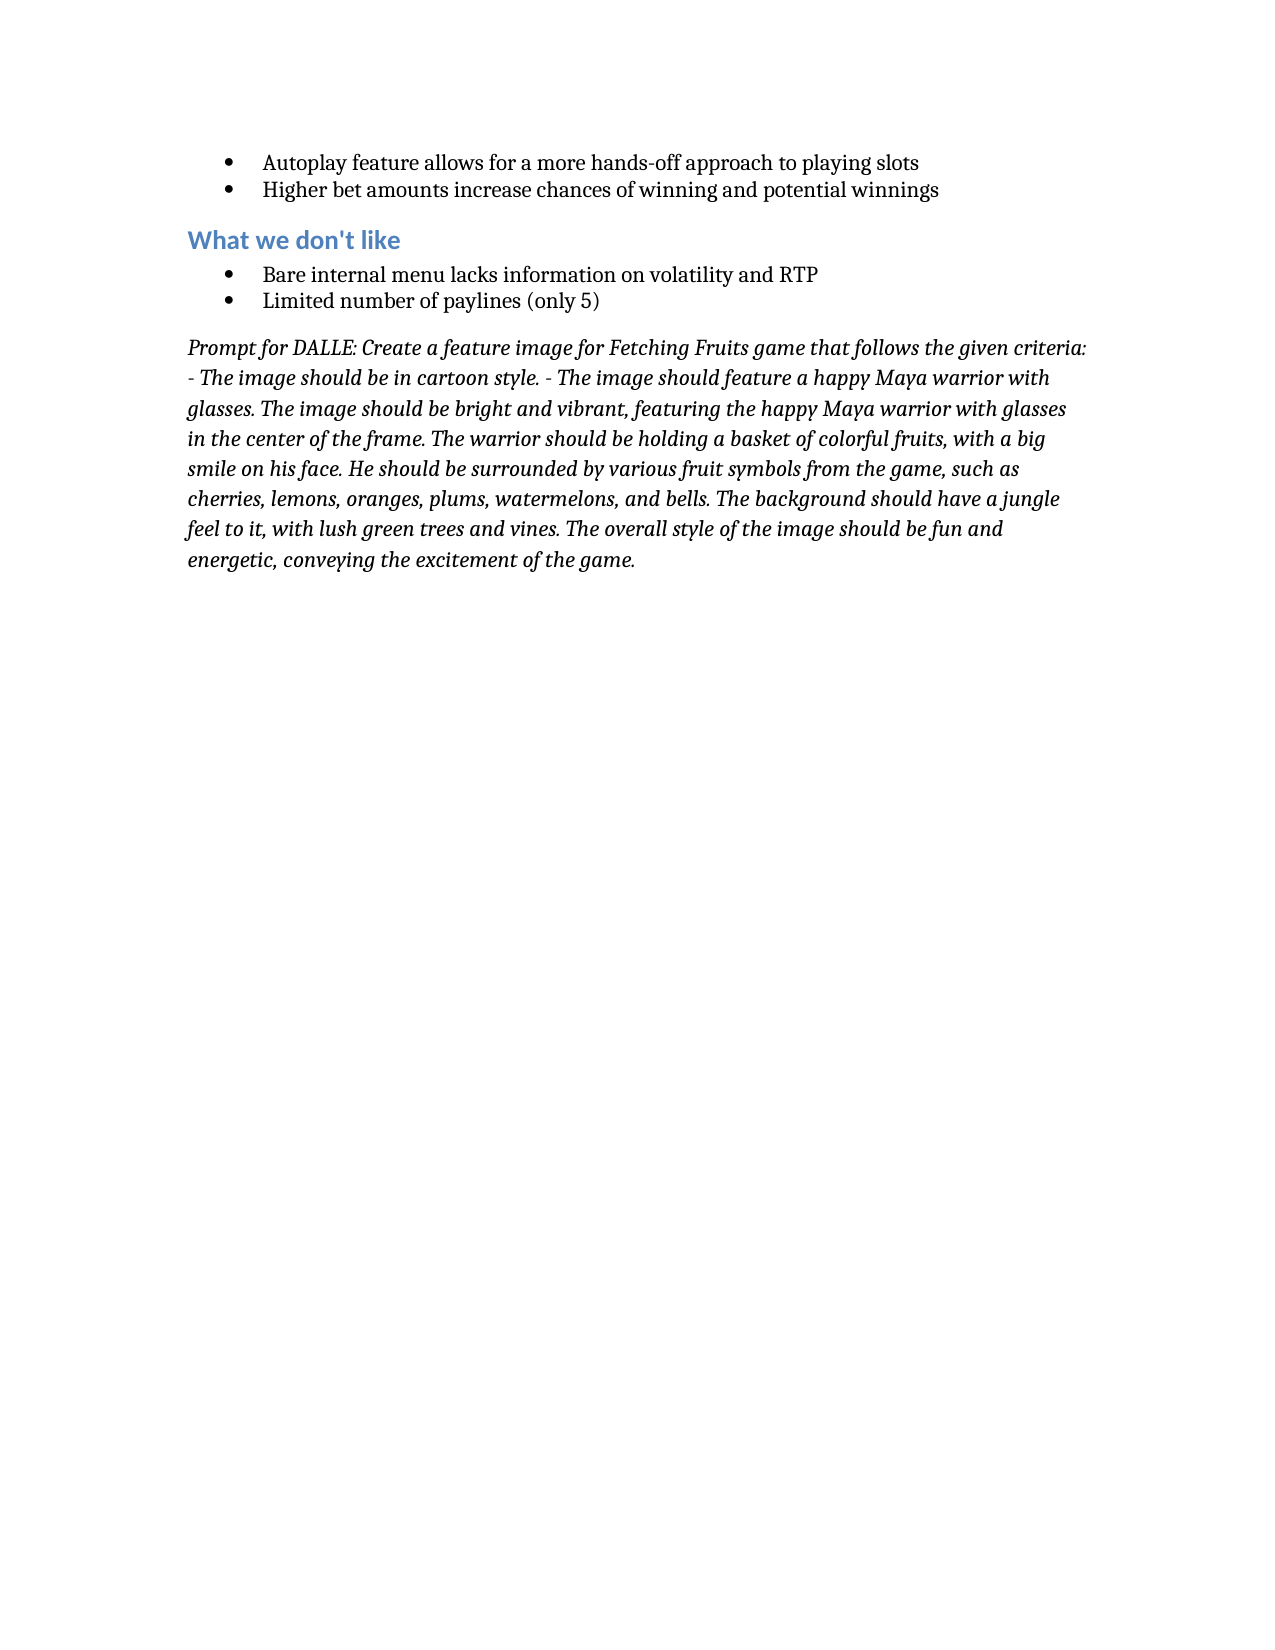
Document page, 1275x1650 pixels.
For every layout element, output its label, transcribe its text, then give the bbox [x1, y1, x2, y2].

text Prompt for DALLE: Create a feature image for Fetching Fruits game that follows the given criteria: - The image should be in cartoon style. - The image should feature a happy Maya warrior with glasses. The image should be bright and vibrant, featuring the happy Maya warrior with glasses in the center of the frame. The warrior should be holding a basket of colorful fruits, with a big smile on his face. He should be surrounded by various fruit symbols from the game, such as cherries, lemons, oranges, plums, watermelons, and bells. The background should have a jungle feel to it, with lush green trees and vines. The overall style of the image should be fun and energetic, conveying the excitement of the game. [187, 335, 1087, 573]
list Limited number of paylines (only 5) [225, 288, 1087, 314]
list Bare internal menu lacks information on volatility and RTP [225, 261, 1087, 288]
list Higher bet amounts increase chances of winning and potential winnings [225, 176, 1087, 203]
subtitle What we don't like [187, 223, 1087, 257]
list Autoplay feature allows for a more hands-off approach to playing slots [225, 150, 1087, 176]
